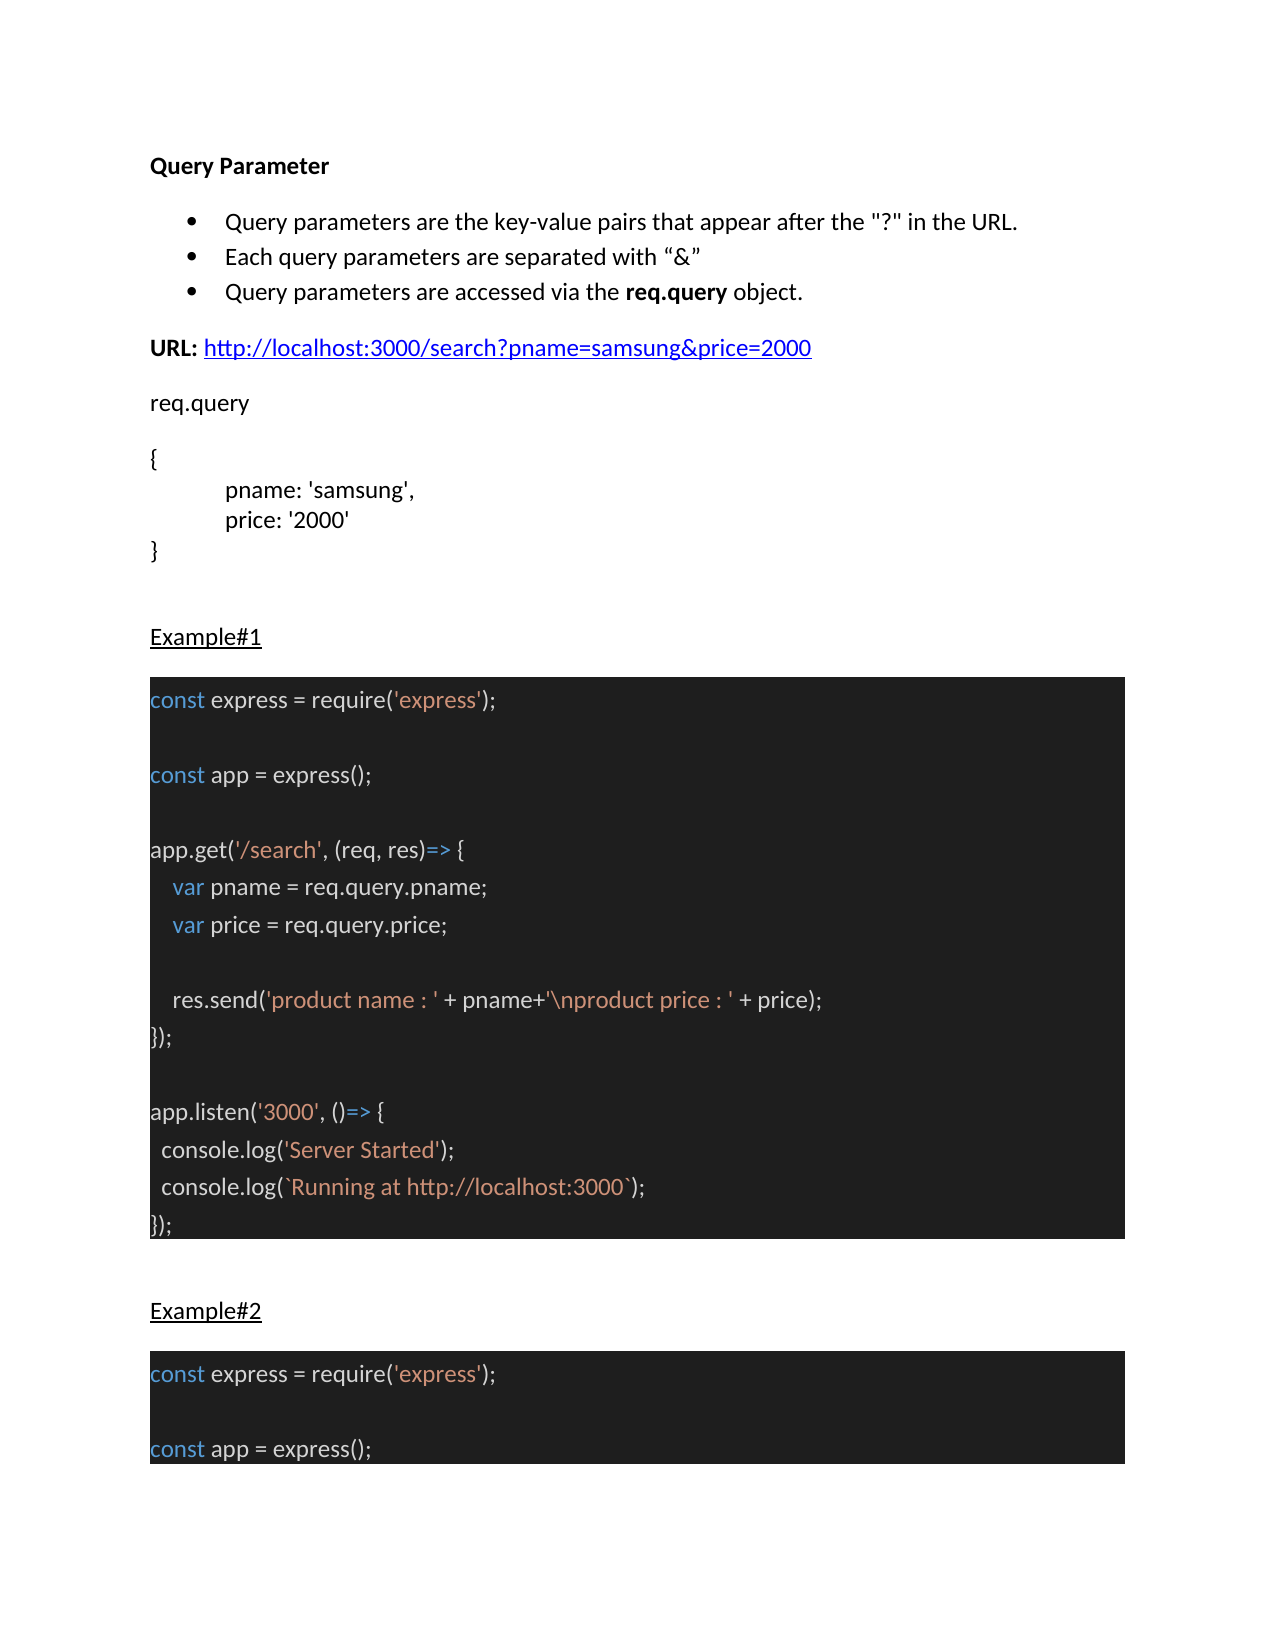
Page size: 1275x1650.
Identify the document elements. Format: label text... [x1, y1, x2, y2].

list Query parameters are accessed via the req.query object. [187, 276, 1125, 306]
list Each query parameters are separated with “&” [187, 241, 1125, 271]
text Example#2 [150, 1295, 1125, 1326]
text const app = express(); [150, 752, 1125, 789]
text pname: 'samsung', [150, 474, 1125, 504]
text app.get('/search', (req, res)=> { [150, 827, 1125, 864]
text }); [150, 1014, 1125, 1052]
text } [150, 535, 1125, 565]
text console.log(`Running at http://localhost:3000`); [150, 1164, 1125, 1202]
text res.send('product name : ' + pname+'\nproduct price : ' + price); [150, 977, 1125, 1014]
text URL: http://localhost:3000/search?pname=samsung&price=2000 [150, 332, 1125, 362]
text var pname = req.query.pname; [150, 864, 1125, 902]
text const app = express(); [150, 1426, 1125, 1464]
text price: '2000' [150, 504, 1125, 535]
text Example#1 [150, 621, 1125, 652]
list Query parameters are the key-value pairs that appear after the "?" in the URL. [187, 206, 1125, 236]
text app.listen('3000', ()=> { [150, 1089, 1125, 1127]
text }); [150, 1202, 1125, 1239]
text var price = req.query.price; [150, 902, 1125, 939]
text console.log('Server Started'); [150, 1127, 1125, 1164]
text { [150, 443, 1125, 474]
text Query Parameter [150, 150, 1125, 181]
text const express = require('express'); [150, 677, 1125, 714]
text const express = require('express'); [150, 1351, 1125, 1389]
text req.query [150, 387, 1125, 418]
